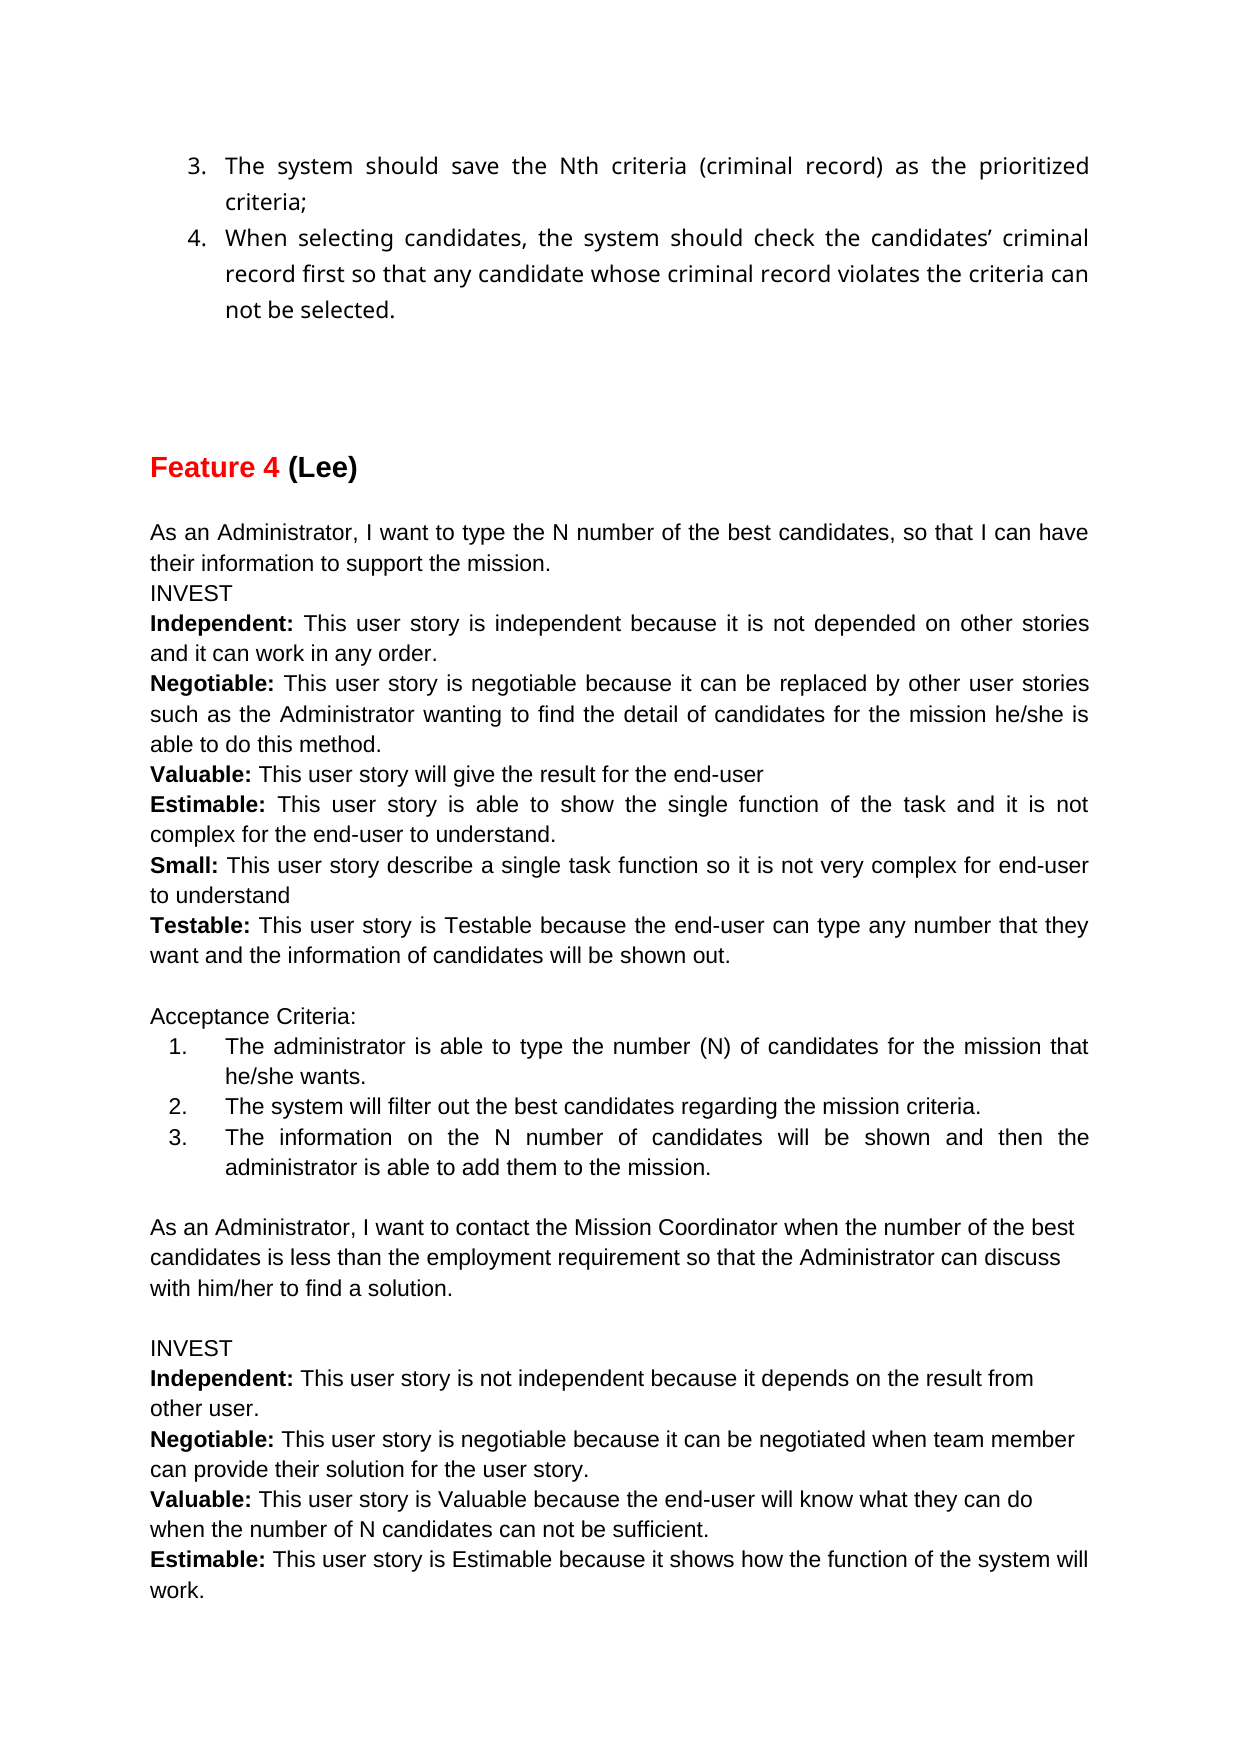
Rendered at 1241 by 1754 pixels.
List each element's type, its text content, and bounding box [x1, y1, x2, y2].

list The information on the N number of candidates will be shown and then the administrator is able to add them to the mission. [187, 1123, 1090, 1180]
text Acceptance Criteria: [150, 1003, 1090, 1029]
text Feature 4 (Lee) [150, 451, 1090, 484]
text Valuable: This user story will give the result for the end-user [150, 761, 1090, 787]
text Independent: This user story is not independent because it depends on the result from other user. [150, 1365, 1090, 1422]
text Estimable: This user story is Estimable because it shows how the function of the system will work. [150, 1546, 1090, 1603]
list When selecting candidates, the system should check the candidates’ criminal record first so that any candidate whose criminal record violates the criteria can not be selected. [187, 242, 1090, 325]
list The system will filter out the best candidates regarding the mission criteria. [187, 1093, 1090, 1119]
text INVEST [150, 1335, 1090, 1361]
text As an Administrator, I want to contact the Mission Coordinator when the number of the best candidates is less than the employment requirement so that the Administrator can discuss with him/her to find a solution. [150, 1214, 1090, 1301]
list The system should save the Nth criteria (criminal record) as the prioritized criteria; [187, 150, 1090, 217]
text Testable: This user story is Testable because the end-user can type any number that they want and the information of candidates will be shown out. [150, 912, 1090, 968]
text As an Administrator, I want to type the N number of the best candidates, so that I can have their information to support the mission. [150, 519, 1090, 576]
text Small: This user story describe a single task function so it is not very complex for end-user to understand [150, 852, 1090, 908]
text Valuable: This user story is Valuable because the end-user will know what they can do when the number of N candidates can not be sufficient. [150, 1486, 1090, 1542]
list The administrator is able to type the number (N) of candidates for the mission that he/she wants. [187, 1033, 1090, 1089]
text Estimable: This user story is able to show the single function of the task and it is not complex for the end-user to understand. [150, 791, 1090, 848]
text INVEST [150, 580, 1090, 606]
text Independent: This user story is independent because it is not depended on other stories and it can work in any order. [150, 610, 1090, 666]
text Negotiable: This user story is negotiable because it can be negotiated when team member can provide their solution for the user story. [150, 1426, 1090, 1482]
text Negotiable: This user story is negotiable because it can be replaced by other user stories such as the Administrator wanting to find the detail of candidates for the mission he/she is able to do this method. [150, 670, 1090, 757]
